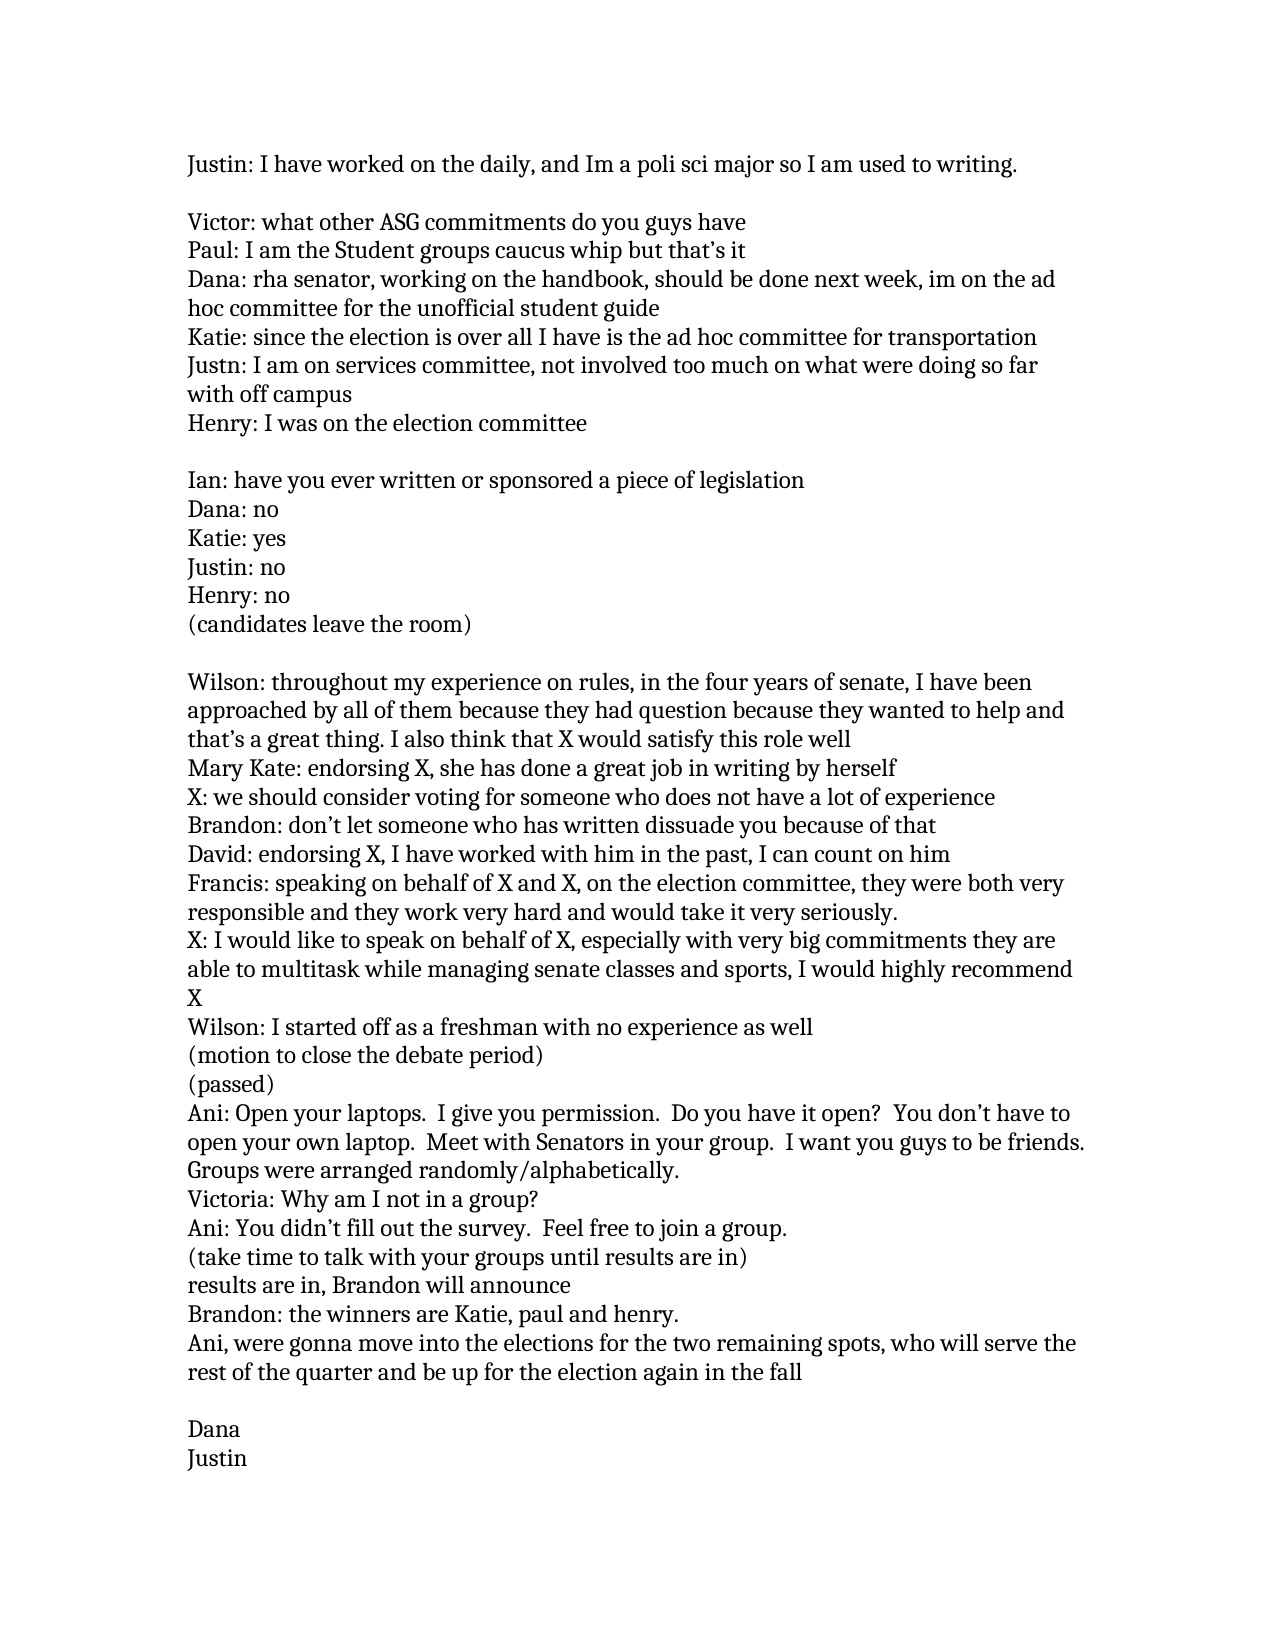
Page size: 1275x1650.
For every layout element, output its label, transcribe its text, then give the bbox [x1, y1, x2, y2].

text Justin [187, 1444, 1087, 1472]
text Ian: have you ever written or sponsored a piece of legislation [187, 466, 1087, 495]
text Francis: speaking on behalf of X and X, on the election committee, they were both very responsible and they work very hard and would take it very seriously. [187, 869, 1087, 926]
text (take time to talk with your groups until results are in) [187, 1242, 1087, 1271]
text Henry: no [187, 581, 1087, 610]
text X: we should consider voting for someone who does not have a lot of experience [187, 782, 1087, 811]
text Ani: Open your laptops. I give you permission. Do you have it open? You don’t have to open your own laptop. Meet with Senators in your group. I want you guys to be friends. Groups were arranged randomly/alphabetically. [187, 1099, 1087, 1185]
text Dana: rha senator, working on the handbook, should be done next week, im on the ad hoc committee for the unofficial student guide [187, 265, 1087, 322]
text Victoria: Why am I not in a group? [187, 1185, 1087, 1214]
text Katie: since the election is over all I have is the ad hoc committee for transportation [187, 322, 1087, 351]
text Justin: no [187, 552, 1087, 581]
text (motion to close the debate period) [187, 1041, 1087, 1070]
text X: I would like to speak on behalf of X, especially with very big commitments they are able to multitask while managing senate classes and sports, I would highly recommend X [187, 926, 1087, 1012]
text (candidates leave the room) [187, 610, 1087, 639]
text Mary Kate: endorsing X, she has done a great job in writing by herself [187, 754, 1087, 782]
text Brandon: the winners are Katie, paul and henry. [187, 1300, 1087, 1329]
text Wilson: throughout my experience on rules, in the four years of senate, I have been approached by all of them because they had question because they wanted to help and that’s a great thing. I also think that X would satisfy this role well [187, 667, 1087, 754]
text Henry: I was on the election committee [187, 409, 1087, 437]
text Brandon: don’t let someone who has written dissuade you because of that [187, 811, 1087, 840]
text Justn: I am on services committee, not involved too much on what were doing so far with off campus [187, 351, 1087, 409]
text results are in, Brandon will announce [187, 1271, 1087, 1300]
text Katie: yes [187, 524, 1087, 552]
text David: endorsing X, I have worked with him in the past, I can count on him [187, 840, 1087, 869]
text Victor: what other ASG commitments do you guys have [187, 207, 1087, 236]
text Dana: no [187, 495, 1087, 524]
text Ani: You didn’t fill out the survey. Feel free to join a group. [187, 1214, 1087, 1242]
text Paul: I am the Student groups caucus whip but that’s it [187, 236, 1087, 265]
text Ani, were gonna move into the elections for the two remaining spots, who will serve the rest of the quarter and be up for the election again in the fall [187, 1329, 1087, 1386]
text Dana [187, 1415, 1087, 1444]
text (passed) [187, 1070, 1087, 1099]
text Justin: I have worked on the daily, and Im a poli sci major so I am used to writing. [187, 150, 1087, 179]
text Wilson: I started off as a freshman with no experience as well [187, 1012, 1087, 1041]
